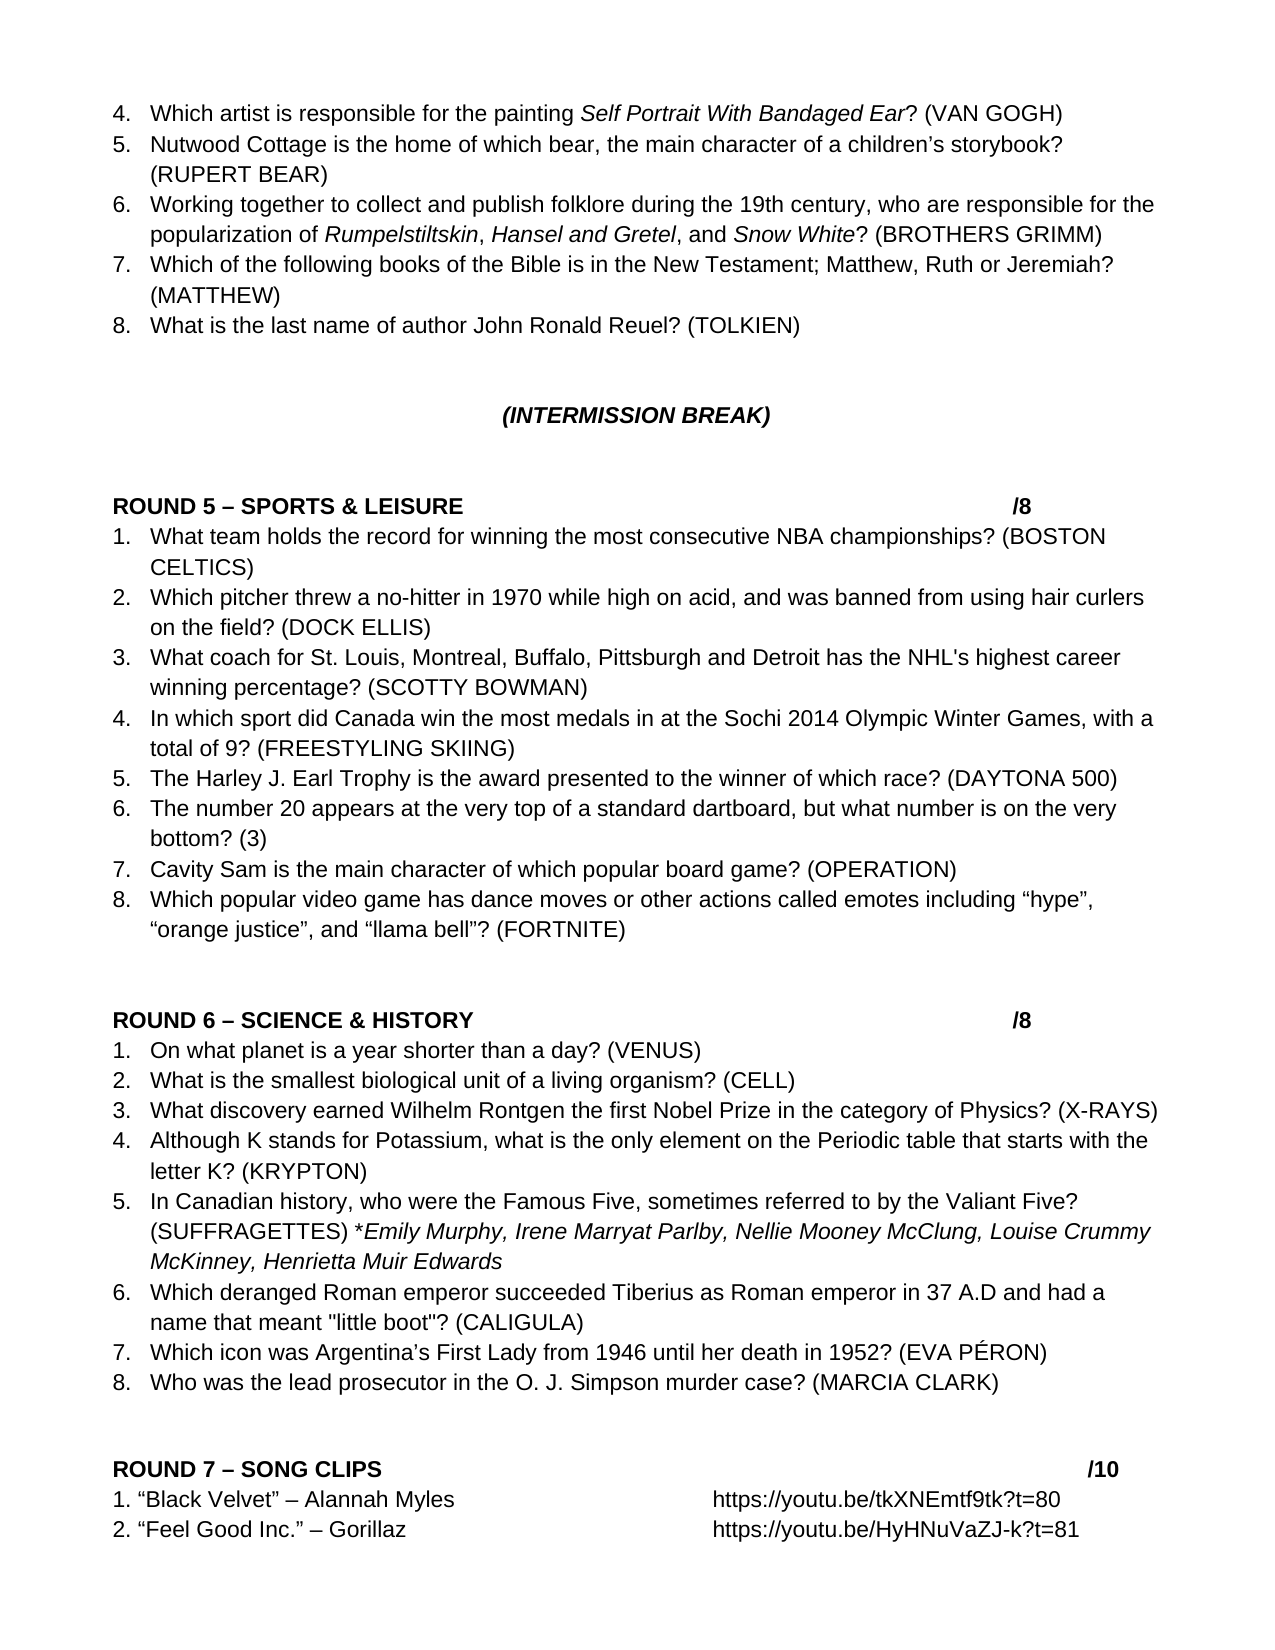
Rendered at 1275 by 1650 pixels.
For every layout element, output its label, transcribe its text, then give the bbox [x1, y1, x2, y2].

text (INTERMISSION BREAK) [112, 402, 1163, 429]
list What team holds the record for winning the most consecutive NBA championships? (BOSTON CELTICS) [112, 523, 1163, 580]
list In which sport did Canada win the most medals in at the Sochi 2014 Olympic Winter Games, with a total of 9? (FREESTYLING SKIING) [112, 704, 1163, 761]
list What discovery earned Wilhelm Rontgen the first Nobel Prize in the category of Physics? (X-RAYS) [112, 1097, 1163, 1124]
list Although K stands for Potassium, what is the only element on the Periodic table that starts with the letter K? (KRYPTON) [112, 1127, 1163, 1184]
list On what planet is a year shorter than a day? (VENUS) [112, 1037, 1163, 1063]
list Which popular video game has dance moves or other actions called emotes including “hype”, “orange justice”, and “llama bell”? (FORTNITE) [112, 886, 1163, 942]
list What is the last name of author John Ronald Reuel? (TOLKIEN) [112, 312, 1163, 338]
list Which of the following books of the Bible is in the New Testament; Matthew, Ruth or Jeremiah? (MATTHEW) [112, 251, 1163, 308]
list Who was the lead prosecutor in the O. J. Simpson murder case? (MARCIA CLARK) [112, 1369, 1163, 1396]
list Nutwood Cottage is the home of which bear, the main character of a children’s storybook? (RUPERT BEAR) [112, 131, 1163, 187]
list Which pitcher threw a no-hitter in 1970 while high on acid, and was banned from using hair curlers on the field? (DOCK ELLIS) [112, 584, 1163, 640]
list The number 20 appears at the very top of a standard dartboard, but what number is on the very bottom? (3) [112, 795, 1163, 852]
text 2. “Feel Good Inc.” – Gorillaz https://youtu.be/HyHNuVaZJ-k?t=81 [112, 1516, 1163, 1543]
text ROUND 6 – SCIENCE & HISTORY /8 [112, 1007, 1163, 1033]
text 1. “Black Velvet” – Alannah Myles https://youtu.be/tkXNEmtf9tk?t=80 [112, 1486, 1163, 1512]
list What is the smallest biological unit of a living organism? (CELL) [112, 1067, 1163, 1093]
list In Canadian history, who were the Famous Five, sometimes referred to by the Valiant Five? (SUFFRAGETTES) *Emily Murphy, Irene Marryat Parlby, Nellie Mooney McClung, Louise Crummy McKinney, Henrietta Muir Edwards [112, 1188, 1163, 1275]
list Cavity Sam is the main character of which popular board game? (OPERATION) [112, 856, 1163, 882]
list What coach for St. Louis, Montreal, Buffalo, Pittsburgh and Detroit has the NHL's highest career winning percentage? (SCOTTY BOWMAN) [112, 644, 1163, 701]
text ROUND 7 – SONG CLIPS /10 [112, 1456, 1163, 1482]
list Working together to collect and publish folklore during the 19th century, who are responsible for the popularization of Rumpelstiltskin, Hansel and Gretel, and Snow White? (BROTHERS GRIMM) [112, 191, 1163, 248]
list Which icon was Argentina’s First Lady from 1946 until her death in 1952? (EVA PÉRON) [112, 1339, 1163, 1365]
list The Harley J. Earl Trophy is the award presented to the winner of which race? (DAYTONA 500) [112, 765, 1163, 791]
list Which deranged Roman emperor succeeded Tiberius as Roman emperor in 37 A.D and had a name that meant "little boot"? (CALIGULA) [112, 1278, 1163, 1335]
list Which artist is responsible for the painting Self Portrait With Bandaged Ear? (VAN GOGH) [112, 100, 1163, 127]
text ROUND 5 – SPORTS & LEISURE /8 [112, 493, 1163, 519]
